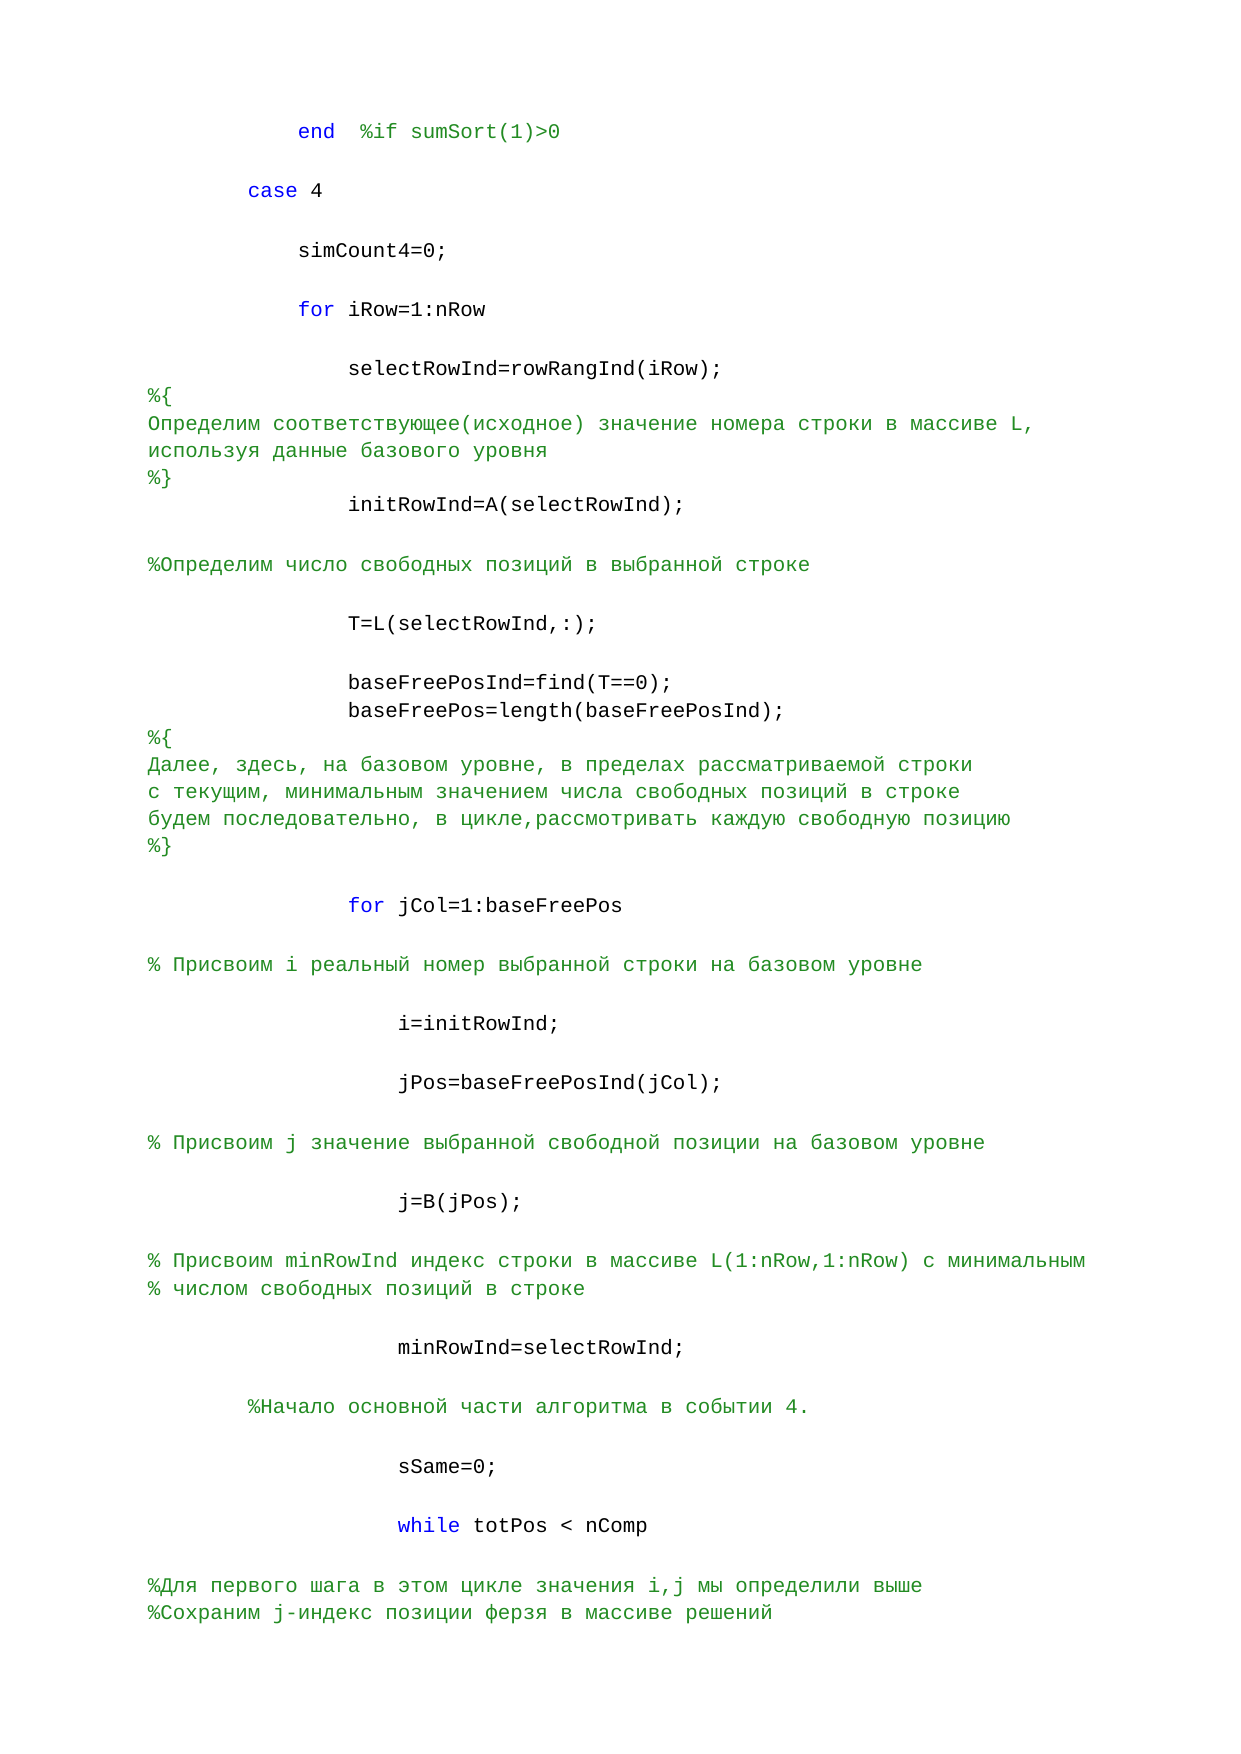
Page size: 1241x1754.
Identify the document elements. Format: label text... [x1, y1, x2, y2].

text Определим соответствующее(исходное) значение номера строки в массиве L, [148, 413, 1152, 436]
text jPos=baseFreePosInd(jCol); [148, 1072, 1152, 1096]
text simCount4=0; [148, 239, 1152, 263]
text используя данные базового уровня [148, 440, 1152, 463]
text baseFreePosInd=find(T==0); [148, 672, 1152, 696]
text for jCol=1:baseFreePos [148, 895, 1152, 918]
text selectRowInd=rowRangInd(iRow); [148, 358, 1152, 382]
text %Определим число свободных позиций в выбранной строке [148, 554, 1152, 577]
text baseFreePos=length(baseFreePosInd); [148, 699, 1152, 723]
text for iRow=1:nRow [148, 299, 1152, 323]
text i=initRowInd; [148, 1013, 1152, 1037]
text %} [148, 467, 1152, 491]
text case 4 [148, 180, 1152, 204]
text %Сохраним j-индекс позиции ферзя в массиве решений [148, 1602, 1152, 1625]
text % Присвоим i реальный номер выбранной строки на базовом уровне [148, 954, 1152, 977]
text j=B(jPos); [148, 1191, 1152, 1215]
text % числом свободных позиций в строке [148, 1278, 1152, 1301]
text с текущим, минимальным значением числа свободных позиций в строке [148, 781, 1152, 805]
text Далее, здесь, на базовом уровне, в пределах рассматриваемой строки [148, 754, 1152, 778]
text %{ [148, 386, 1152, 409]
text %} [148, 836, 1152, 859]
text end %if sumSort(1)>0 [148, 121, 1152, 144]
text sSame=0; [148, 1456, 1152, 1479]
text %{ [148, 727, 1152, 750]
text %Начало основной части алгоритма в событии 4. [148, 1396, 1152, 1420]
text T=L(selectRowInd,:); [148, 613, 1152, 637]
text initRowInd=A(selectRowInd); [148, 494, 1152, 518]
text % Присвоим minRowInd индекс строки в массиве L(1:nRow,1:nRow) с минимальным [148, 1251, 1152, 1274]
text while totPos < nComp [148, 1515, 1152, 1539]
text будем последовательно, в цикле,рассмотривать каждую свободную позицию [148, 808, 1152, 832]
text % Присвоим j значение выбранной свободной позиции на базовом уровне [148, 1132, 1152, 1155]
text minRowInd=selectRowInd; [148, 1337, 1152, 1361]
text %Для первого шага в этом цикле значения i,j мы определили выше [148, 1574, 1152, 1598]
